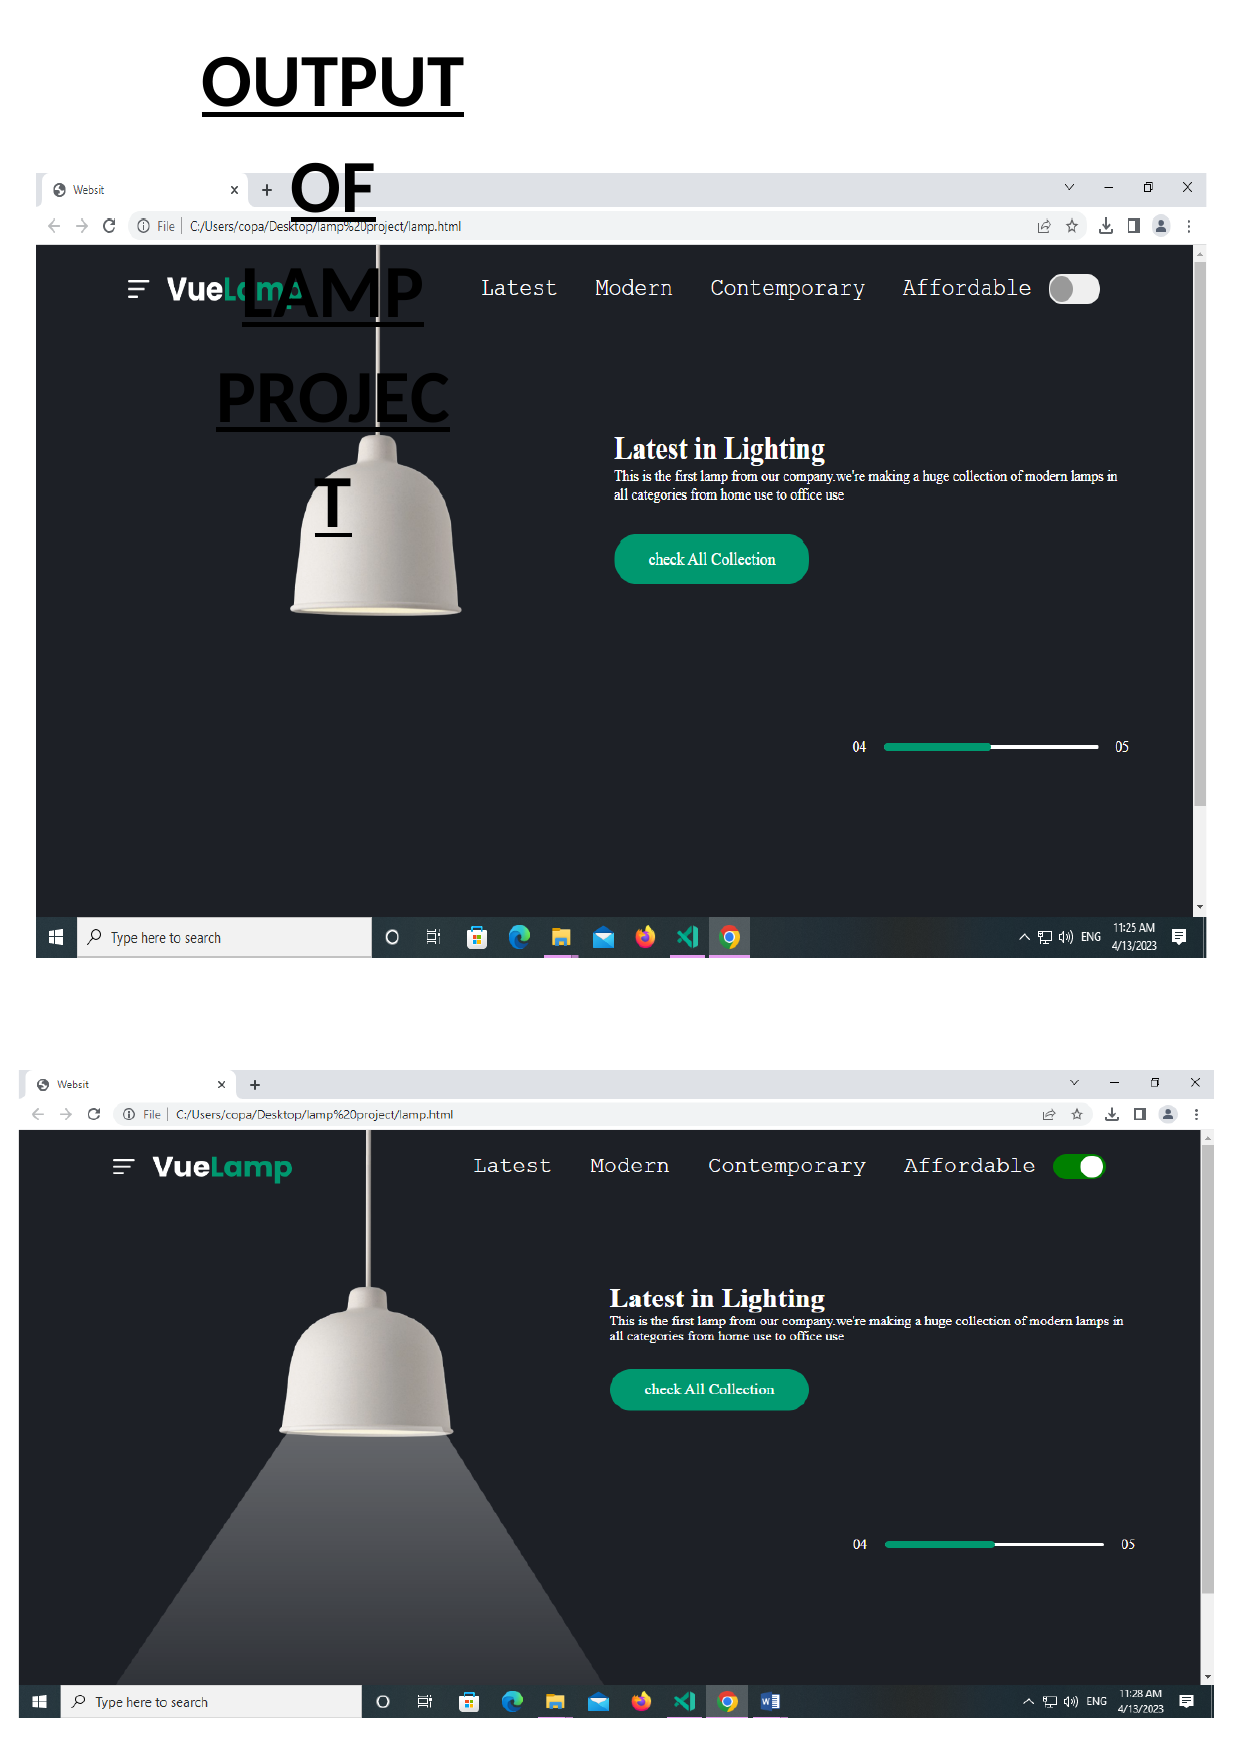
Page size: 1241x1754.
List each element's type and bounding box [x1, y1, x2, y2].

picture [18, 1070, 1214, 1718]
picture [36, 173, 1207, 958]
picture [302, 173, 329, 204]
